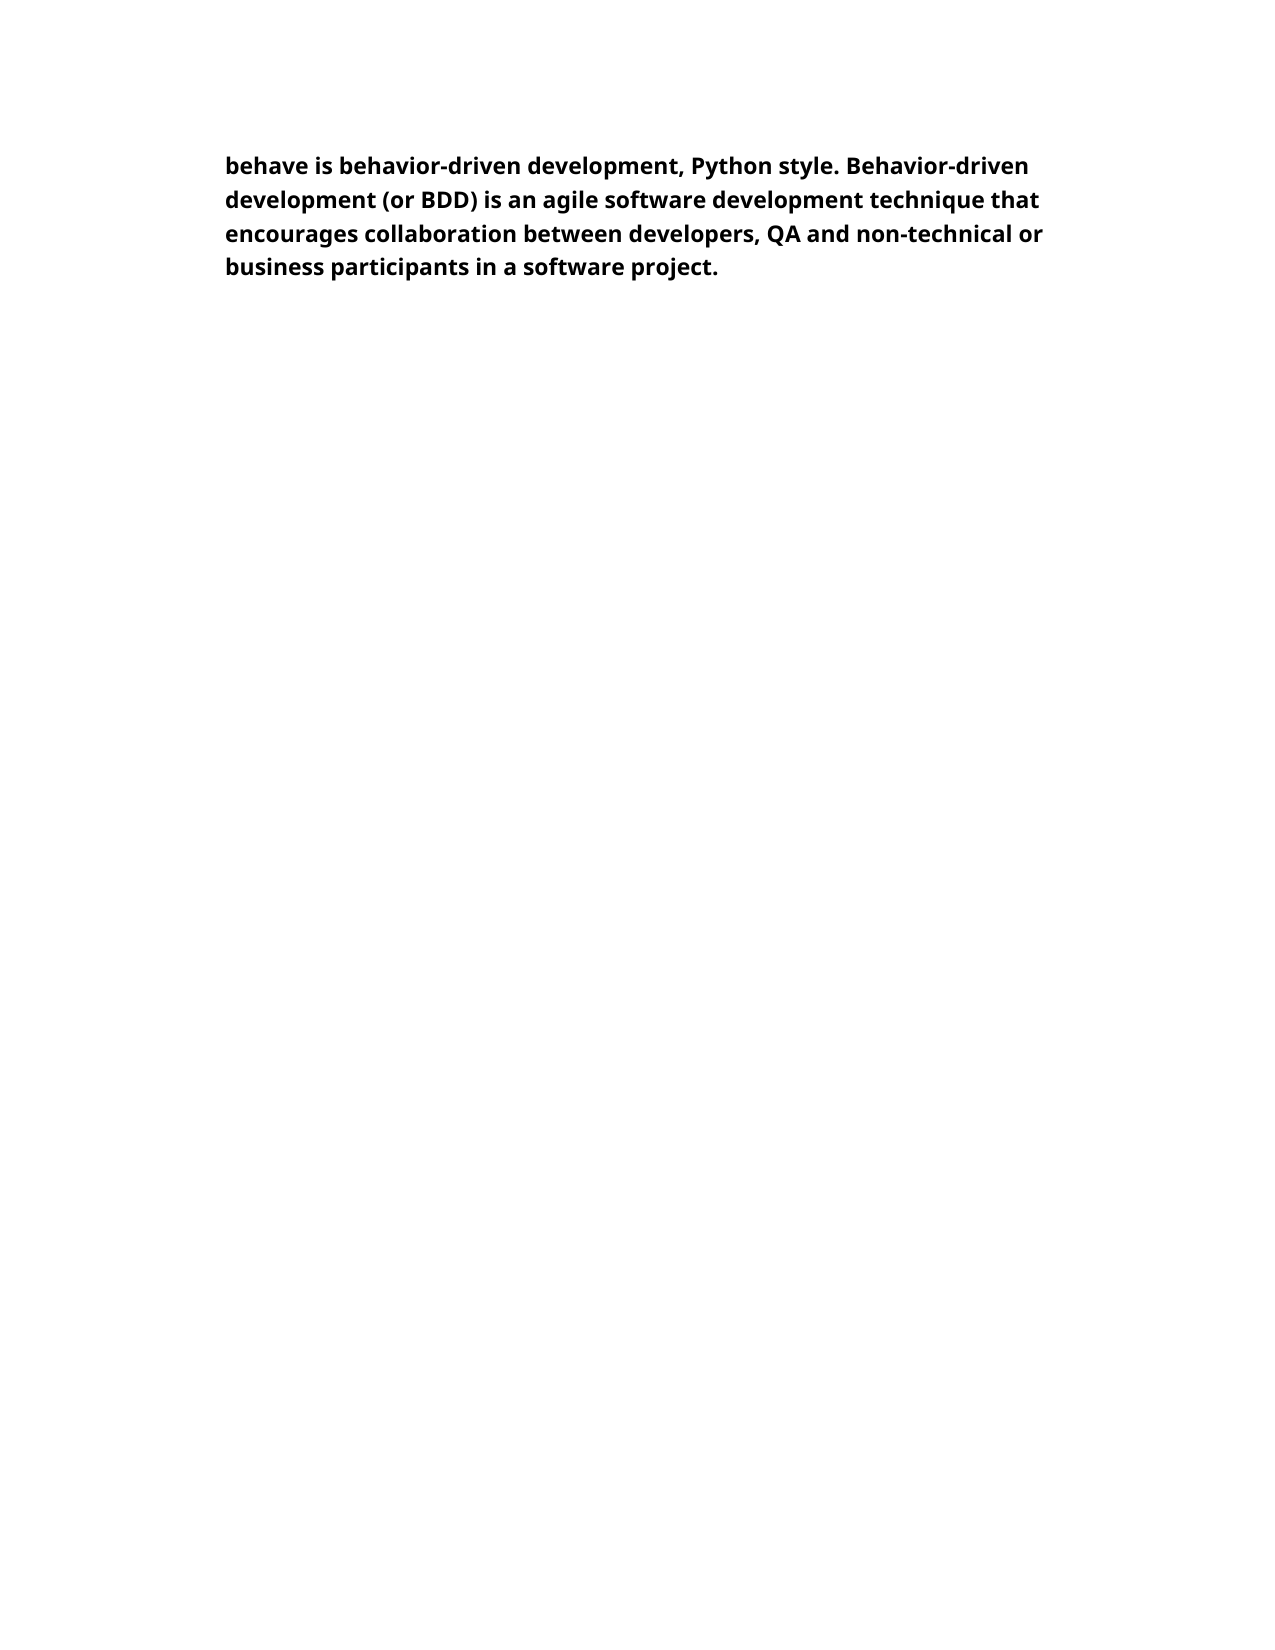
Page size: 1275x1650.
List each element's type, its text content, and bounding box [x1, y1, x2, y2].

list behave is behavior-driven development, Python style. Behavior-driven development (or BDD) is an agile software development technique that encourages collaboration between developers, QA and non-technical or business participants in a software project. [225, 150, 1125, 282]
